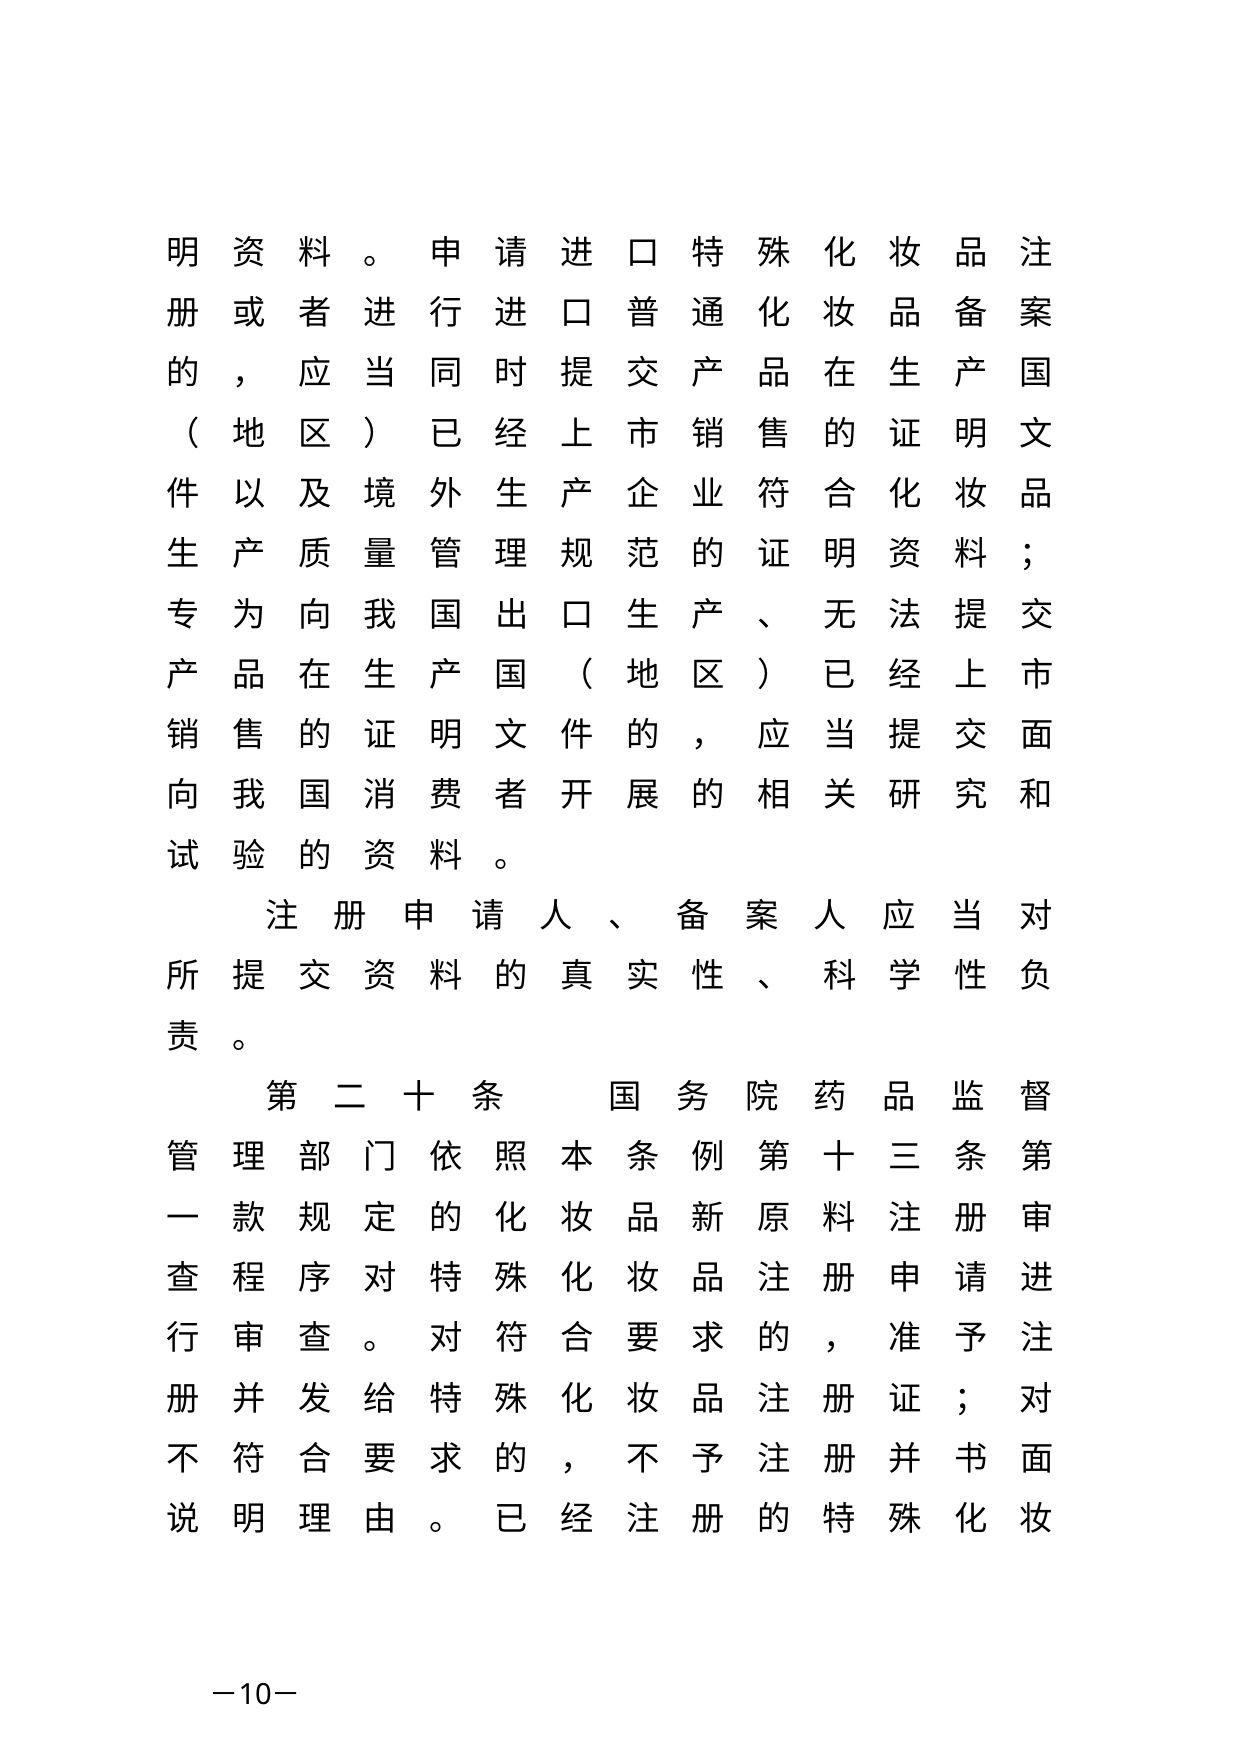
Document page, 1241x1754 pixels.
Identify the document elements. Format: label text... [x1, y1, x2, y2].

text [167, 219, 1085, 883]
text 注册申请人、备案人应当对所提交资料的真实性、科学性负责。 [167, 883, 1085, 1064]
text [167, 1064, 1085, 1546]
